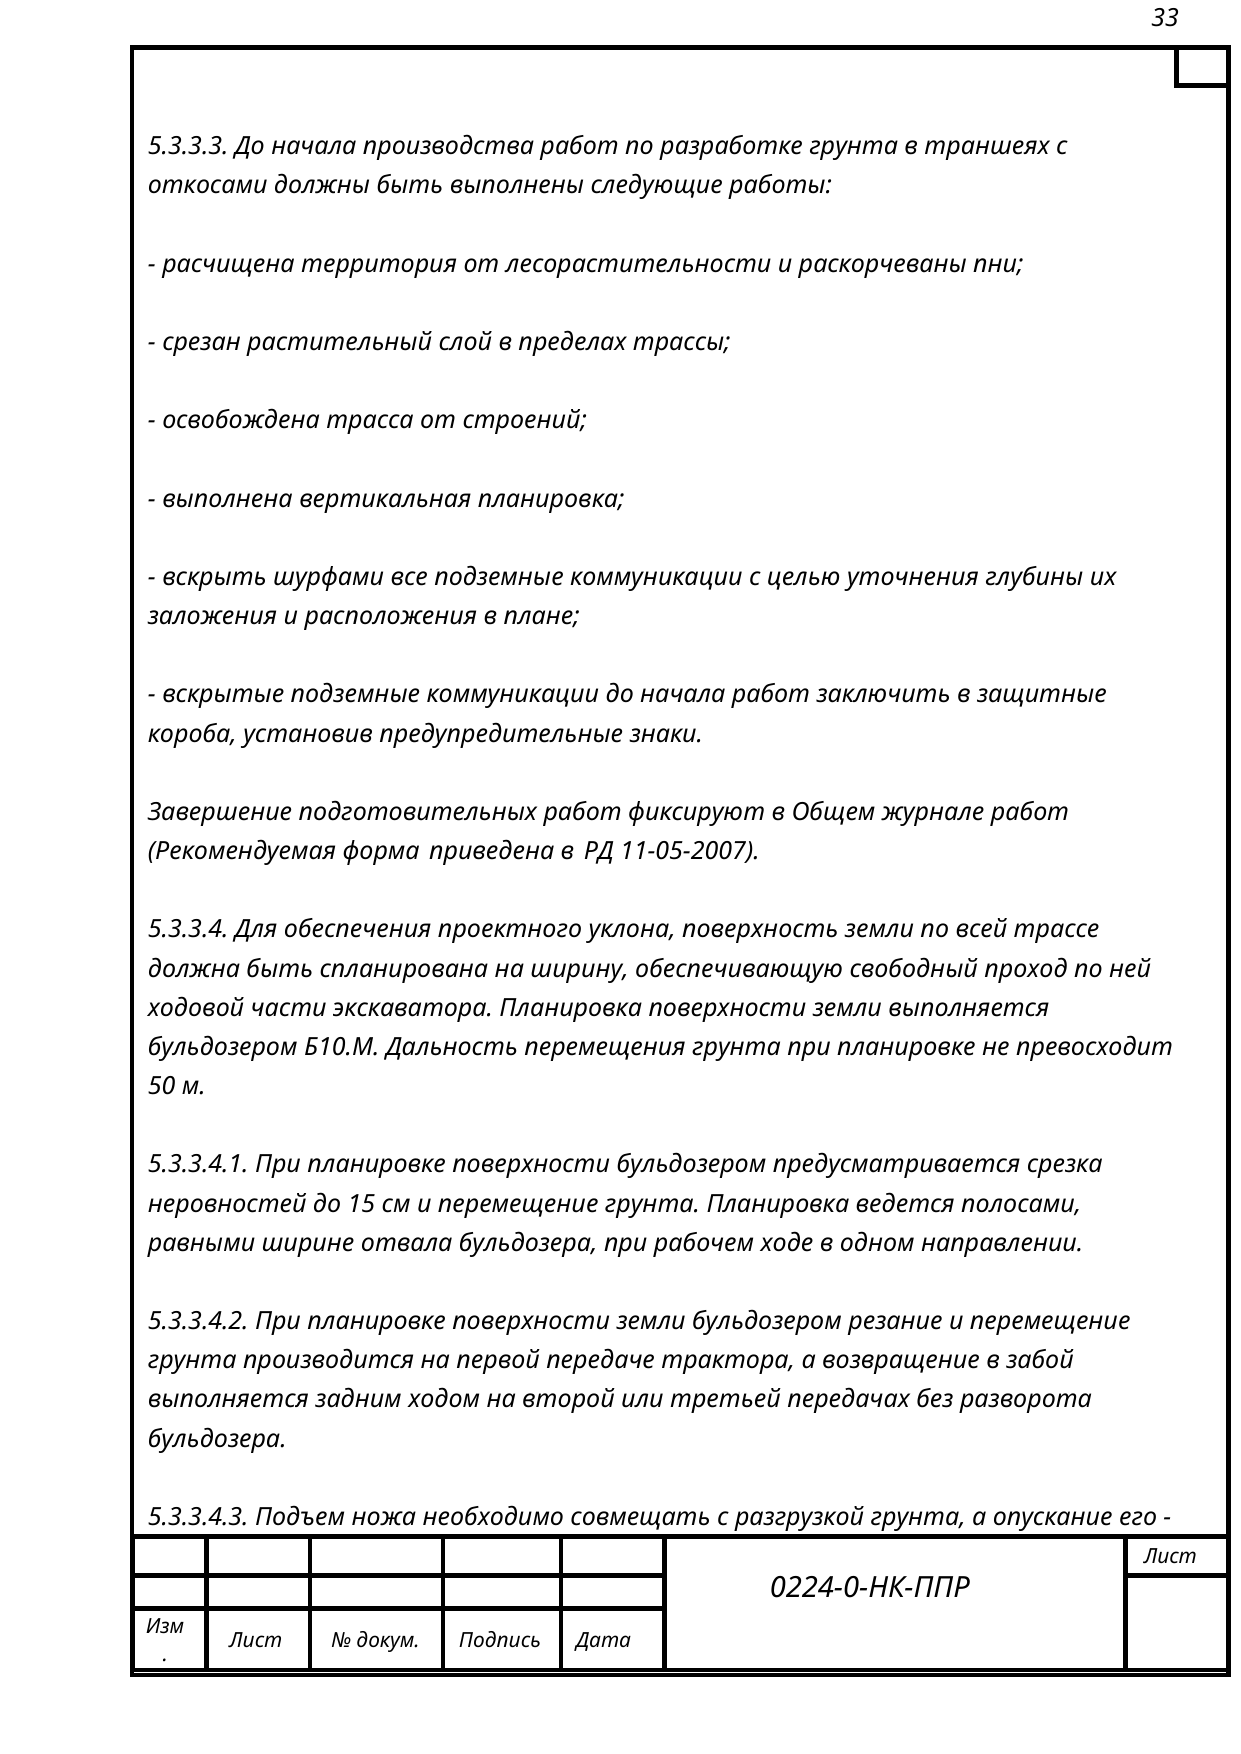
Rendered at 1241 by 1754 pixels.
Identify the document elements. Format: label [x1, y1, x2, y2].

text [148, 89, 1181, 1533]
